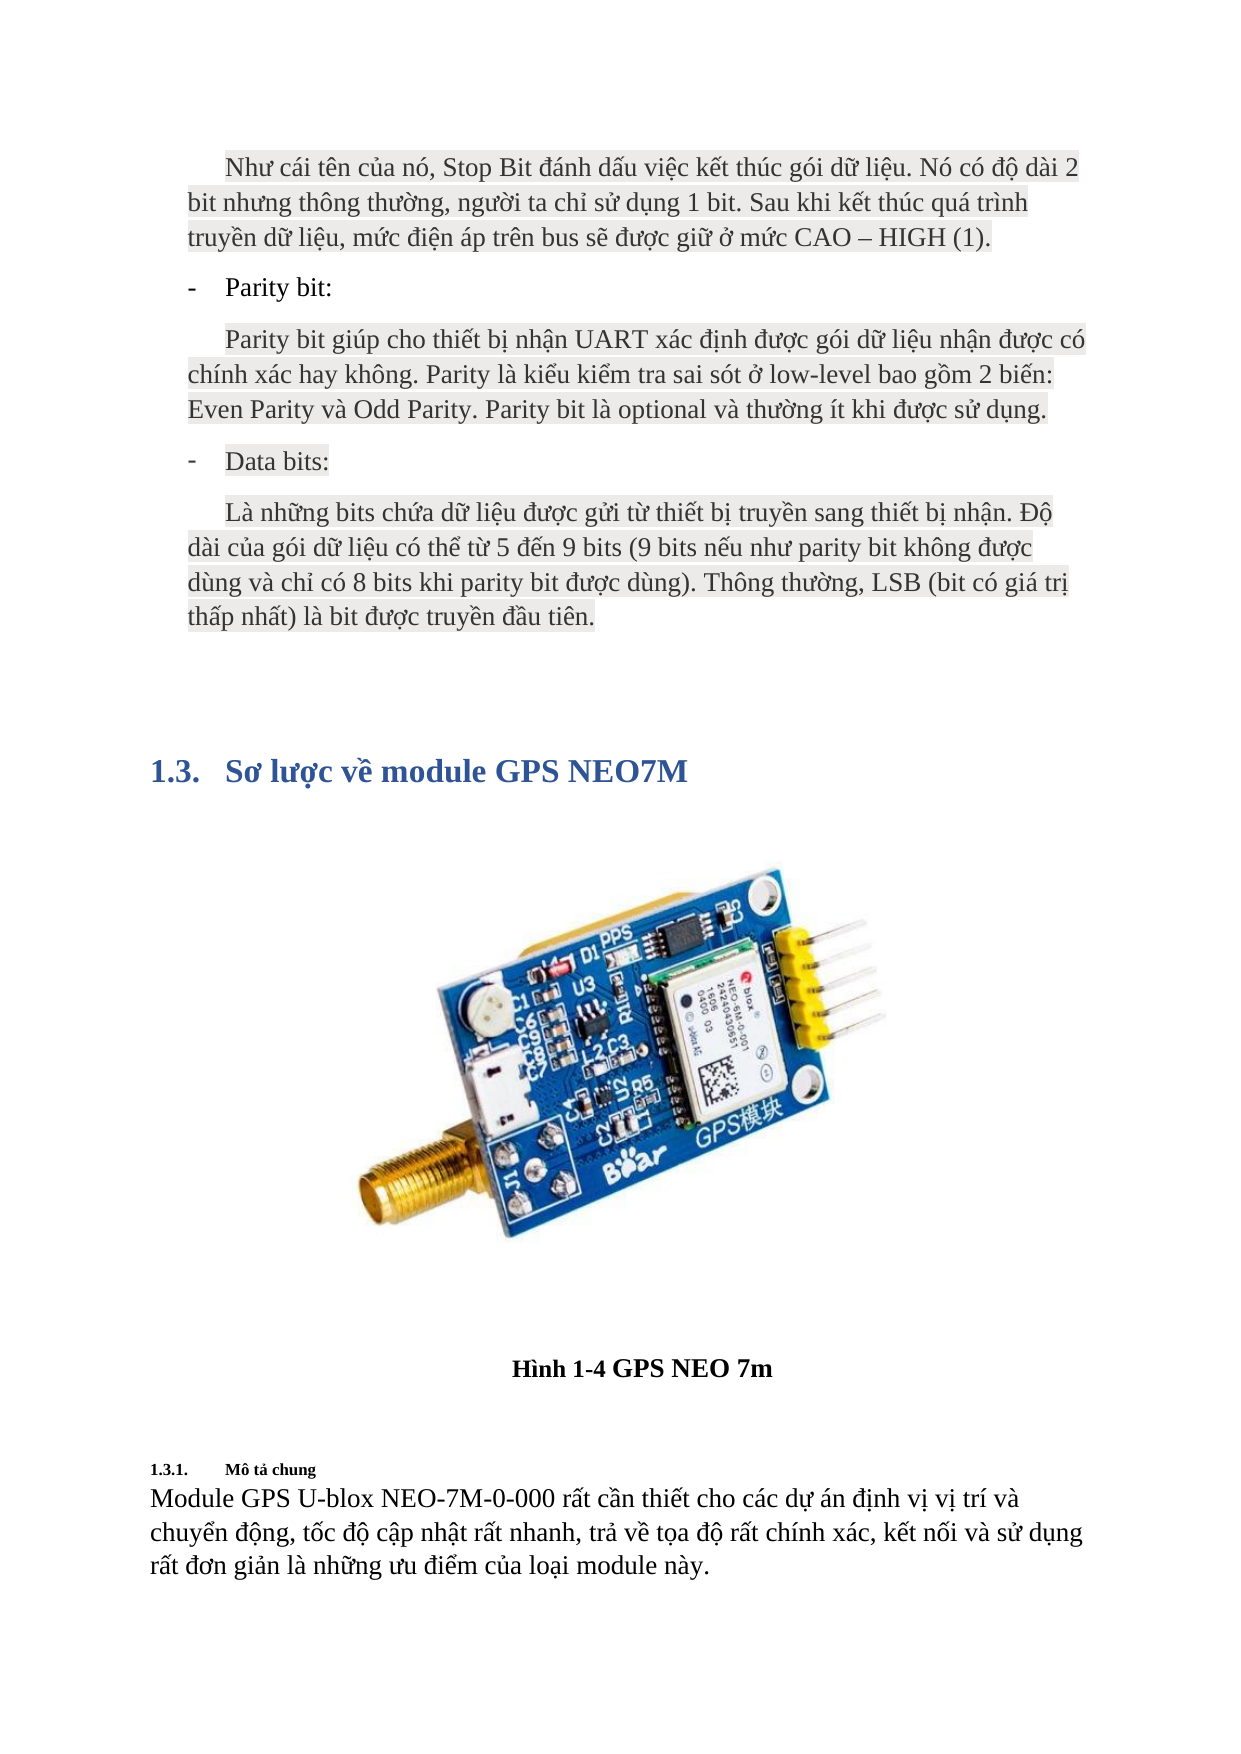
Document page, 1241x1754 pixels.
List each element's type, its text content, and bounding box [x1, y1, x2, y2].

list ​Parity bit: [187, 271, 1090, 303]
text Hình 1-4 GPS NEO 7m [150, 1352, 1090, 1383]
text Module GPS U-blox NEO-7M-0-000 rất cần thiết cho các dự án định vị vị trí và chuyển động, tốc độ cập nhật rất nhanh, trả về tọa độ rất chính xác, kết nối và sử dụng rất đơn giản là những ưu điểm của loại module này. [150, 1482, 1090, 1580]
text Như cái tên của nó, Stop Bit đánh dấu việc kết thúc gói dữ liệu. Nó có độ dài 2 bit nhưng thông thường, người ta chỉ sử dụng 1 bit. Sau khi kết thúc quá trình truyền dữ liệu, mức điện áp trên bus sẽ được giữ ở mức CAO – HIGH (1). [187, 150, 1090, 252]
subtitle Sơ lược về module GPS NEO7M [150, 751, 1090, 789]
picture [349, 792, 891, 1334]
text Parity bit giúp cho thiết bị nhận UART xác định được gói dữ liệu nhận được có chính xác hay không. Parity là kiểu kiểm tra sai sót ở low-level bao gồm 2 biến: Even Parity và Odd Parity. Parity bit là optional và thường ít khi được sử dụng.​ [187, 322, 1090, 424]
text Là những bits chứa dữ liệu được gửi từ thiết bị truyền sang thiết bị nhận. Độ dài của gói dữ liệu có thể từ 5 đến 9 bits (9 bits nếu như parity bit không được dùng và chỉ có 8 bits khi parity bit được dùng). Thông thường, LSB (bit có giá trị thấp nhất) là bit được truyền đầu tiên. [187, 495, 1090, 632]
subtitle Mô tả chung [150, 1446, 1090, 1479]
list Data bits: [187, 443, 1090, 476]
